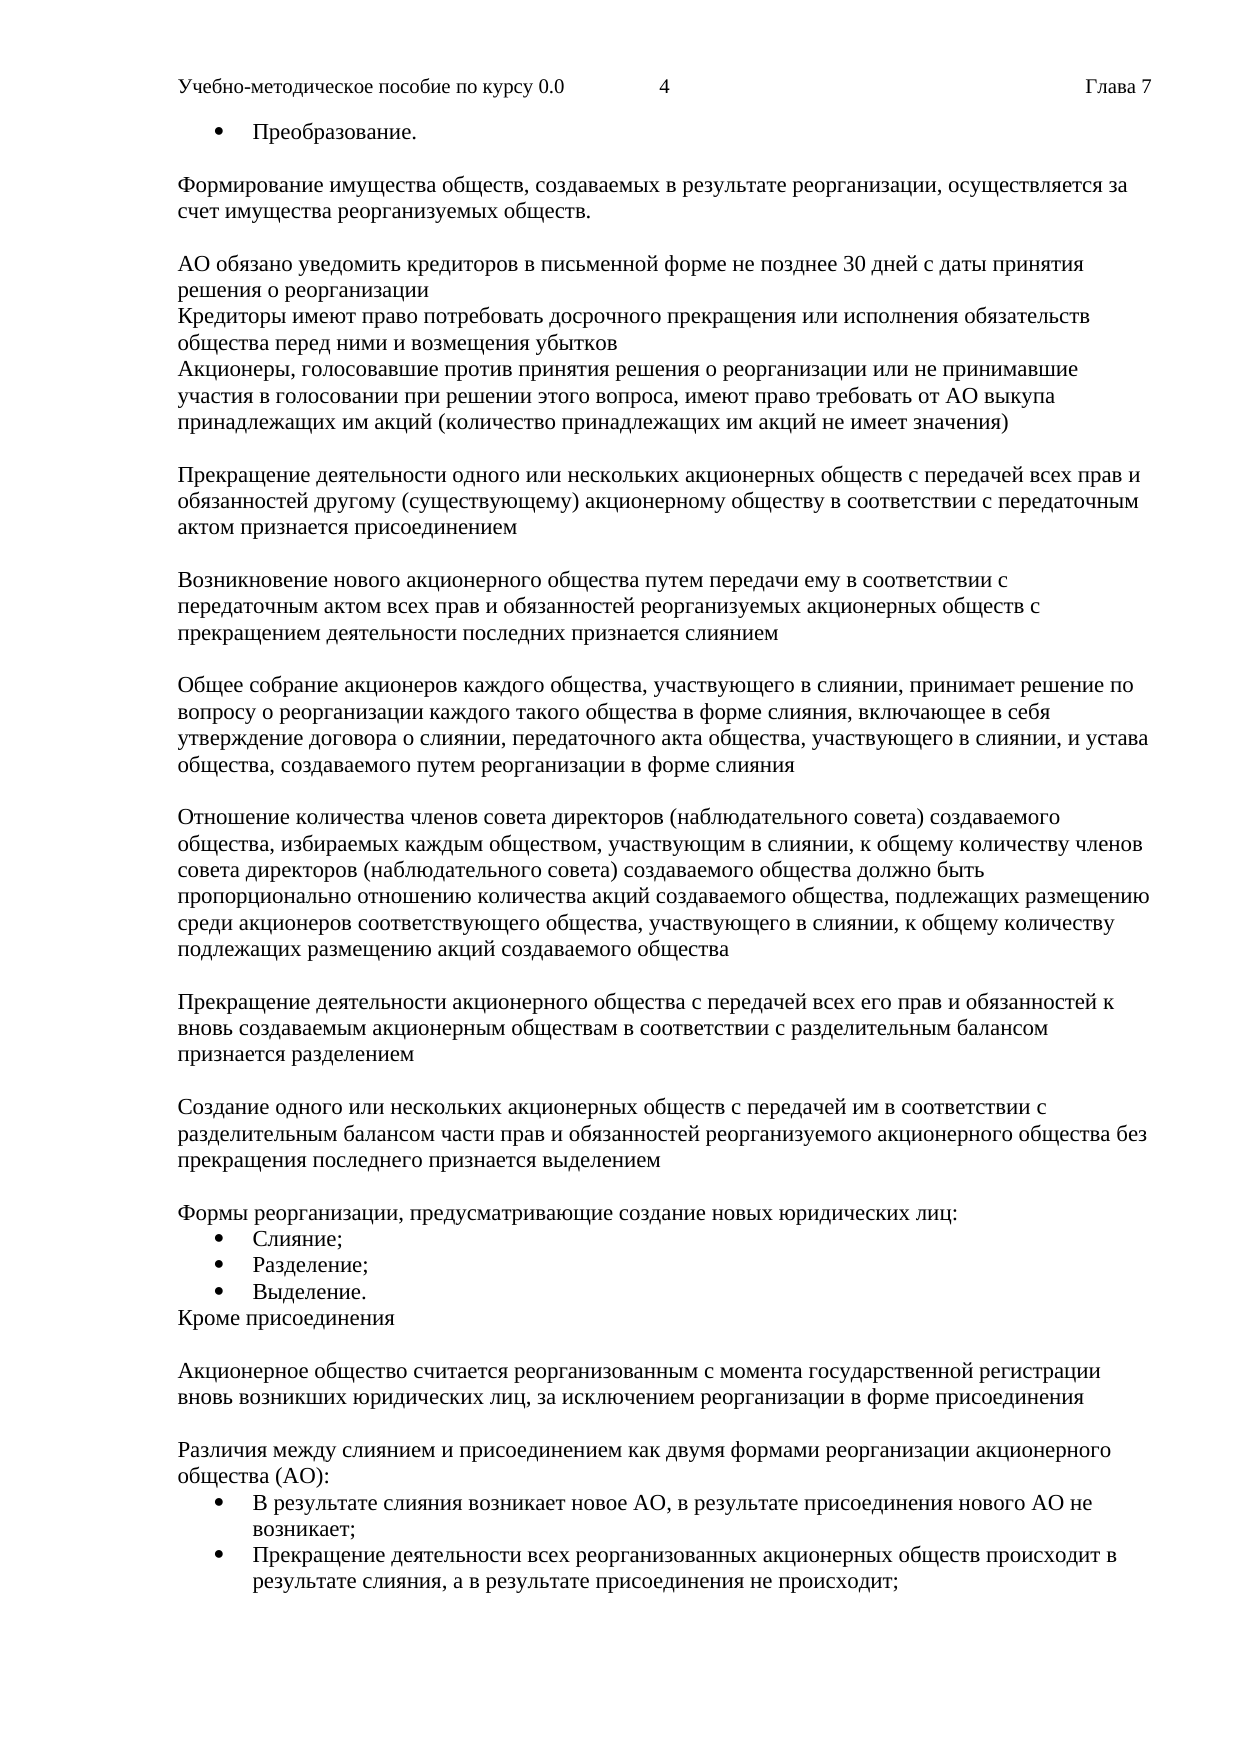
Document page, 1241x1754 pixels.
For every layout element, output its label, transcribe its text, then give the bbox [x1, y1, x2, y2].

list Преобразование. [215, 118, 1152, 144]
list Выделение. [215, 1278, 1152, 1304]
list Cлияние; [215, 1225, 1152, 1251]
list Разделение; [215, 1251, 1152, 1278]
text Прекращение деятельности акционерного общества с передачей всех его прав и обязанностей к вновь создаваемым акционерным обществам в соответствии с разделительным балансом признается разделением [177, 988, 1152, 1067]
text Различия между слиянием и присоединением как двумя формами реорганизации акционерного общества (АО): [177, 1436, 1152, 1488]
text Акционерное общество считается реорганизованным с момента государственной регистрации вновь возникших юридических лиц, за исключением реорганизации в форме присоединения [177, 1357, 1152, 1409]
text Кроме присоединения [177, 1304, 1152, 1330]
text Акционеры, голосовавшие против принятия решения о реорганизации или не принимавшие участия в голосовании при решении этого вопроса, имеют право требовать от АО выкупа принадлежащих им акций (количество принадлежащих им акций не имеет значения) [177, 355, 1152, 434]
text Общее собрание акционеров каждого общества, участвующего в слиянии, принимает решение по вопросу о реорганизации каждого такого общества в форме слияния, включающее в себя утверждение договора о слиянии, передаточного акта общества, участвующего в слиянии, и устава общества, создаваемого путем реорганизации в форме слияния [177, 672, 1152, 777]
text Формирование имущества обществ, создаваемых в результате реорганизации, осуществляется за счет имущества реорганизуемых обществ. [177, 171, 1152, 223]
text АО обязано уведомить кредиторов в письменной форме не позднее 30 дней с даты принятия решения о реорганизации [177, 250, 1152, 303]
text Отношение количества членов совета директоров (наблюдательного совета) создаваемого общества, избираемых каждым обществом, участвующим в слиянии, к общему количеству членов совета директоров (наблюдательного совета) создаваемого общества должно быть пропорционально отношению количества акций создаваемого общества, подлежащих размещению среди акционеров соответствующего общества, участвующего в слиянии, к общему количеству подлежащих размещению акций создаваемого общества [177, 803, 1152, 961]
list Прекращение деятельности всех реорганизованных акционерных обществ происходит в результате слияния, а в результате присоединения не происходит; [215, 1541, 1152, 1594]
text Формы реорганизации, предусматривающие создание новых юридических лиц: [177, 1199, 1152, 1225]
text Кредиторы имеют право потребовать досрочного прекращения или исполнения обязательств общества перед ними и возмещения убытков [177, 303, 1152, 355]
list В результате слияния возникает новое АО, в результате присоединения нового АО не возникает; [215, 1488, 1152, 1541]
text Создание одного или нескольких акционерных обществ с передачей им в соответствии с разделительным балансом части прав и обязанностей реорганизуемого акционерного общества без прекращения последнего признается выделением [177, 1093, 1152, 1172]
text Возникновение нового акционерного общества путем передачи ему в соответствии с передаточным актом всех прав и обязанностей реорганизуемых акционерных обществ с прекращением деятельности последних признается слиянием [177, 566, 1152, 645]
text Прекращение деятельности одного или нескольких акционерных обществ с передачей всех прав и обязанностей другому (существующему) акционерному обществу в соответствии с передаточным актом признается присоединением [177, 461, 1152, 540]
